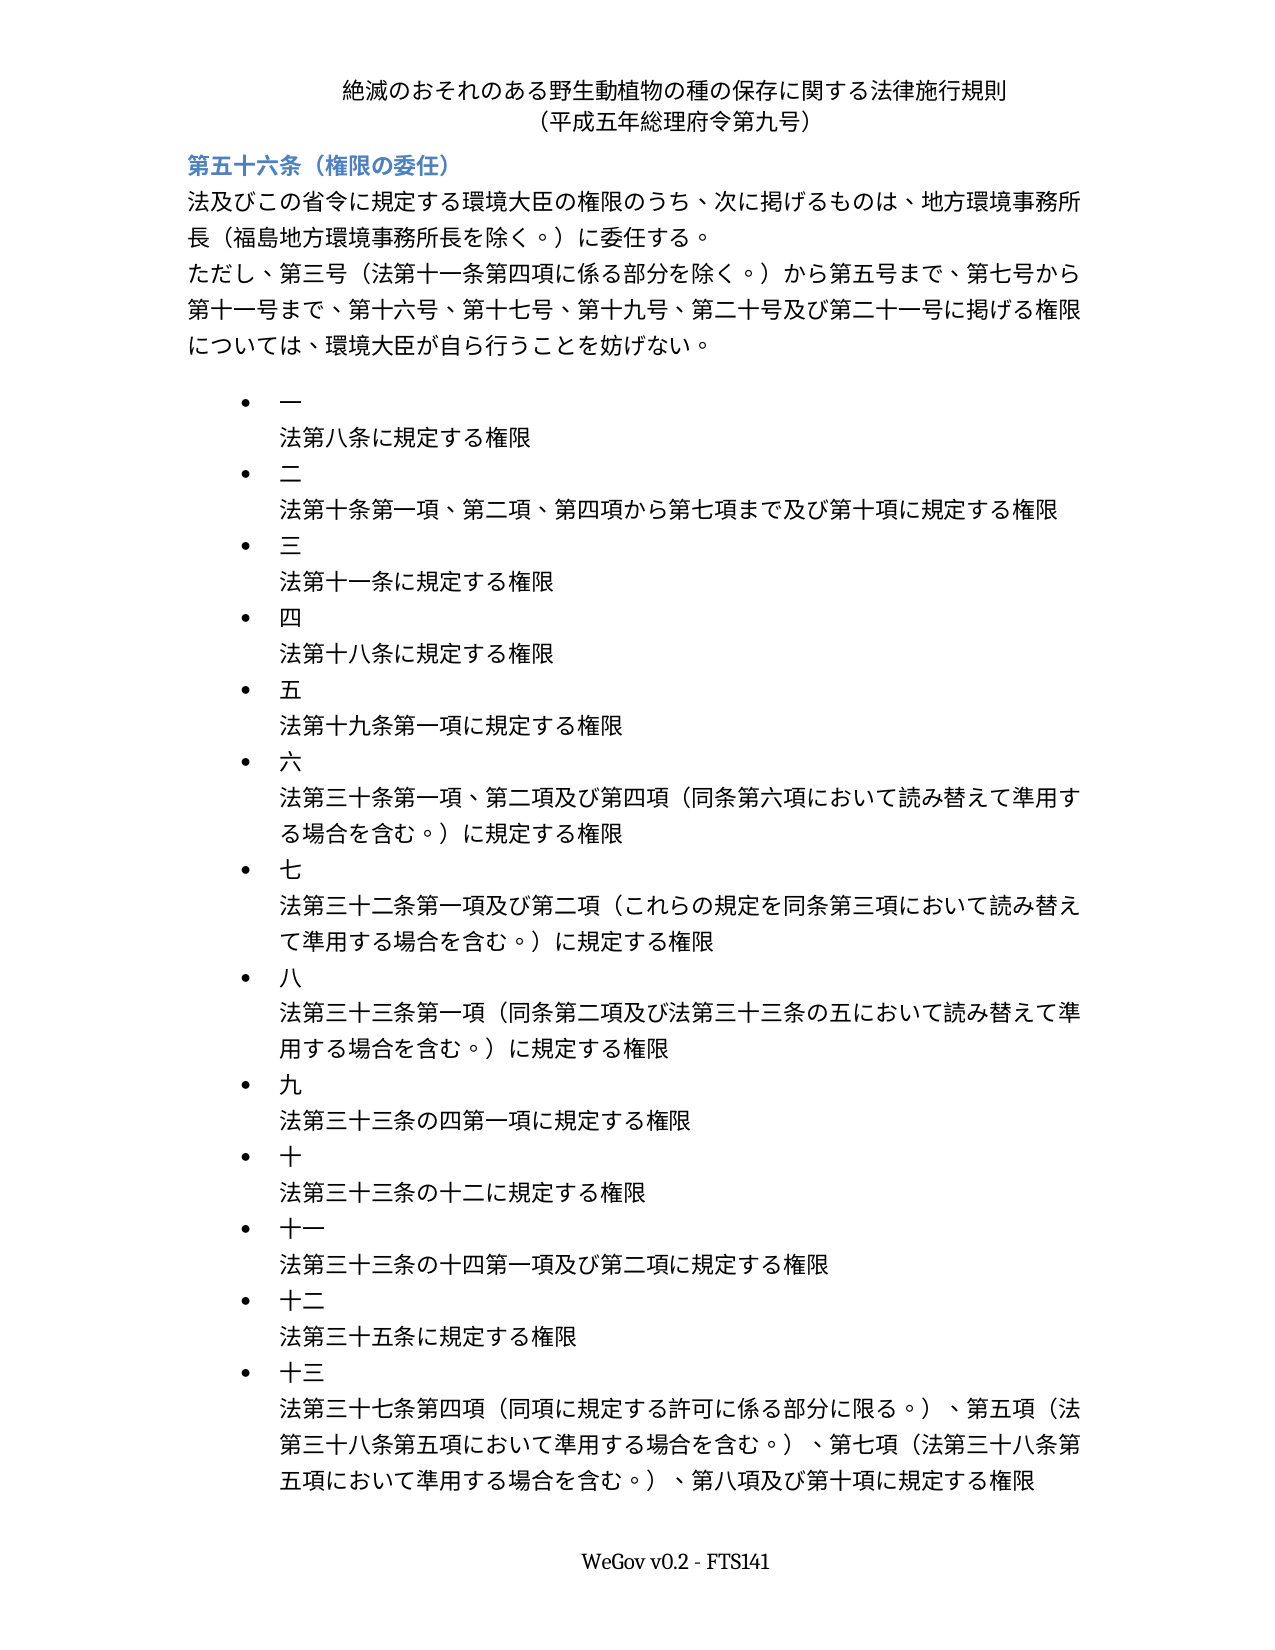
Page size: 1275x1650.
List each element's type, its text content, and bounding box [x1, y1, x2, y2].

list 二 法第十条第一項、第二項、第四項から第七項まで及び第十項に規定する権限 [242, 458, 1087, 526]
list 九 法第三十三条の四第一項に規定する権限 [242, 1069, 1087, 1136]
subtitle 第五十六条（権限の委任） [187, 150, 1087, 181]
list 六 法第三十条第一項、第二項及び第四項（同条第六項において読み替えて準用する場合を含む。）に規定する権限 [242, 746, 1087, 849]
text 法及びこの省令に規定する環境大臣の権限のうち、次に掲げるものは、地方環境事務所長（福島地方環境事務所長を除く。）に委任する。 ただし、第三号（法第十一条第四項に係る部分を除く。）から第五号まで、第七号から第十一号まで、第十六号、第十七号、第十九号、第二十号及び第二十一号に掲げる権限については、環境大臣が自ら行うことを妨げない。 [187, 186, 1087, 361]
list 五 法第十九条第一項に規定する権限 [242, 674, 1087, 741]
list 十二 法第三十五条に規定する権限 [242, 1285, 1087, 1352]
list 一 法第八条に規定する権限 [242, 386, 1087, 454]
list 十 法第三十三条の十二に規定する権限 [242, 1141, 1087, 1208]
list 十一 法第三十三条の十四第一項及び第二項に規定する権限 [242, 1213, 1087, 1280]
list 七 法第三十二条第一項及び第二項（これらの規定を同条第三項において読み替えて準用する場合を含む。）に規定する権限 [242, 854, 1087, 957]
list 三 法第十一条に規定する権限 [242, 530, 1087, 597]
list 四 法第十八条に規定する権限 [242, 602, 1087, 669]
list 十三 法第三十七条第四項（同項に規定する許可に係る部分に限る。）、第五項（法第三十八条第五項において準用する場合を含む。）、第七項（法第三十八条第五項において準用する場合を含む。）、第八項及び第十項に規定する権限 [242, 1357, 1087, 1496]
list 八 法第三十三条第一項（同条第二項及び法第三十三条の五において読み替えて準用する場合を含む。）に規定する権限 [242, 961, 1087, 1064]
